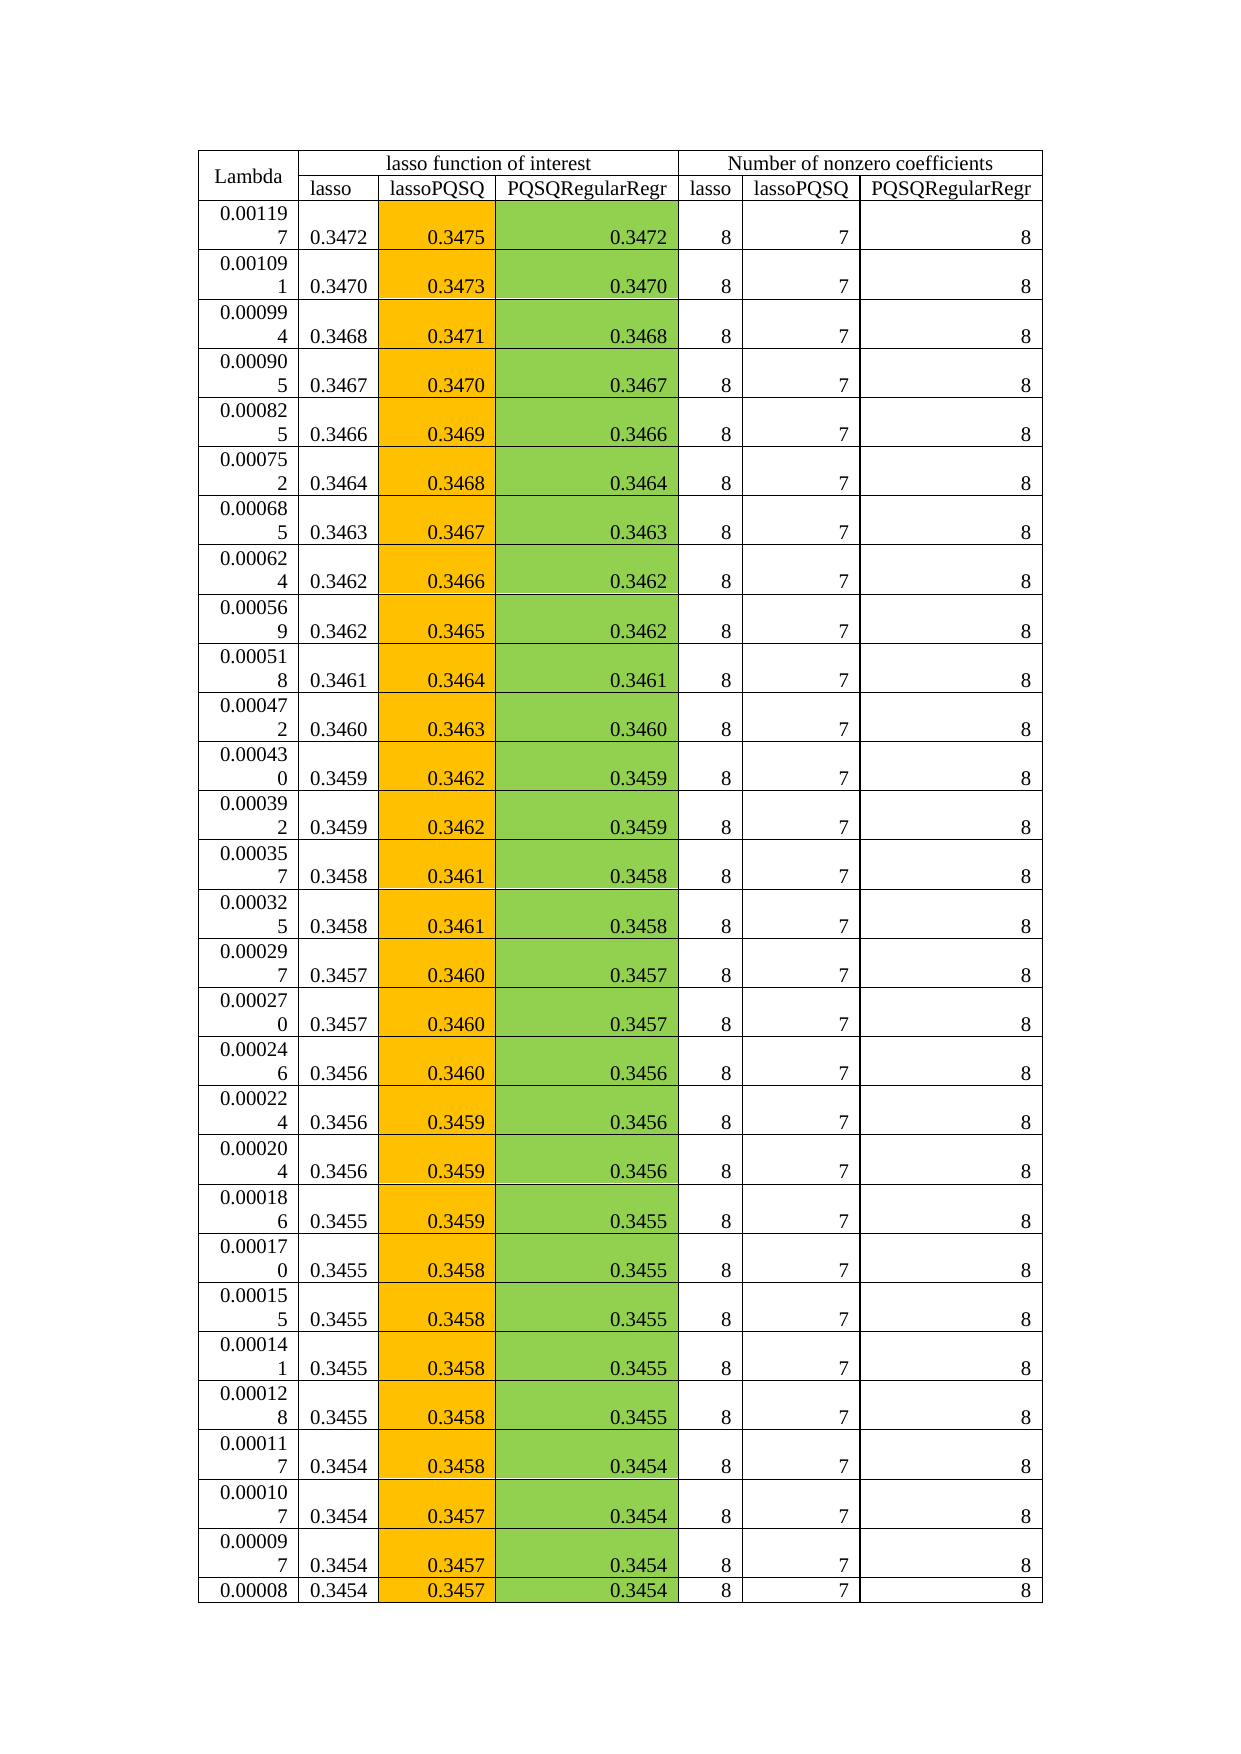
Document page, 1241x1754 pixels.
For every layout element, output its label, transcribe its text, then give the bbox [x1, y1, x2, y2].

table_cell 8 [679, 1234, 742, 1282]
table_cell 0.000088 [199, 1578, 298, 1602]
table_cell 8 [679, 1332, 742, 1380]
table_cell 0.3459 [496, 742, 678, 790]
table_cell 0.3459 [379, 1185, 495, 1233]
table_cell 0.3472 [496, 201, 678, 249]
table_cell 7 [743, 1480, 859, 1528]
table_cell 8 [861, 1037, 1042, 1085]
table_cell 0.3458 [379, 1332, 495, 1380]
table_cell 0.3468 [379, 447, 495, 495]
table_cell 0.3467 [299, 349, 378, 397]
table_cell 8 [679, 1037, 742, 1085]
table_cell 0.3457 [379, 1578, 495, 1602]
table_cell 7 [743, 250, 859, 298]
table_cell 8 [679, 939, 742, 987]
table_cell 8 [679, 791, 742, 839]
table_cell 7 [743, 1332, 859, 1380]
table_cell 8 [679, 1185, 742, 1233]
table_cell 0.000569 [199, 595, 298, 643]
table_cell 7 [743, 988, 859, 1036]
table_cell 8 [861, 1381, 1042, 1429]
table_cell 0.3460 [379, 939, 495, 987]
table_cell 0.3455 [496, 1283, 678, 1331]
table_cell 8 [679, 890, 742, 938]
table_cell 8 [679, 988, 742, 1036]
table_cell 0.000357 [199, 840, 298, 888]
table_cell 8 [679, 496, 742, 544]
table_cell 7 [743, 693, 859, 741]
table_cell lassoPQSQ [379, 176, 495, 200]
table_cell 0.3463 [299, 496, 378, 544]
table_cell 7 [743, 1381, 859, 1429]
table_cell PQSQRegularRegr [496, 176, 678, 200]
table_cell 0.3455 [496, 1332, 678, 1380]
table_cell 0.000270 [199, 988, 298, 1036]
table_cell 8 [861, 840, 1042, 888]
table_cell 7 [743, 890, 859, 938]
table_cell 0.3470 [496, 250, 678, 298]
table_cell 8 [861, 1283, 1042, 1331]
table_cell 7 [743, 644, 859, 692]
table_cell 0.3459 [379, 1086, 495, 1134]
table_header Lambda [199, 151, 298, 200]
table_cell 0.3454 [496, 1529, 678, 1577]
table_cell 7 [743, 1283, 859, 1331]
table_cell 0.000752 [199, 447, 298, 495]
table_cell 8 [679, 1578, 742, 1602]
table_cell 8 [861, 496, 1042, 544]
table_cell 8 [679, 1135, 742, 1183]
table_cell 0.001197 [199, 201, 298, 249]
table_cell 0.3458 [379, 1283, 495, 1331]
table_cell 0.3459 [496, 791, 678, 839]
table_cell 8 [861, 1430, 1042, 1478]
table_cell 0.3462 [496, 545, 678, 593]
table_cell 0.3454 [496, 1480, 678, 1528]
table_cell 8 [679, 1086, 742, 1134]
table_cell 7 [743, 742, 859, 790]
table_header Number of nonzero coefficients [679, 151, 1042, 175]
table_cell 0.3454 [299, 1480, 378, 1528]
table_cell 0.3458 [379, 1234, 495, 1282]
table_cell 8 [679, 1381, 742, 1429]
table_cell 0.3459 [299, 791, 378, 839]
table_cell 0.3460 [379, 988, 495, 1036]
table_cell 8 [861, 693, 1042, 741]
table_cell 0.3462 [299, 545, 378, 593]
table_cell 0.3455 [299, 1234, 378, 1282]
table_cell 0.3465 [379, 595, 495, 643]
table_cell 8 [679, 250, 742, 298]
table_cell 8 [679, 349, 742, 397]
table_cell 8 [679, 300, 742, 348]
table_cell 8 [861, 1578, 1042, 1602]
table_cell 7 [743, 840, 859, 888]
table_cell 0.000905 [199, 349, 298, 397]
table_cell 7 [743, 1037, 859, 1085]
table_cell 0.3471 [379, 300, 495, 348]
table_cell 0.3455 [496, 1381, 678, 1429]
table_cell 7 [743, 1185, 859, 1233]
table_cell 8 [861, 1185, 1042, 1233]
table_cell 8 [861, 1480, 1042, 1528]
table_cell 0.3462 [496, 595, 678, 643]
table_cell 0.3456 [496, 1135, 678, 1183]
table_cell 0.000297 [199, 939, 298, 987]
table_cell lassoPQSQ [743, 176, 859, 200]
table_cell 0.000204 [199, 1135, 298, 1183]
table_cell 0.3455 [496, 1185, 678, 1233]
table_cell 7 [743, 398, 859, 446]
table_cell 8 [679, 742, 742, 790]
table_cell 0.000117 [199, 1430, 298, 1478]
table_cell 0.3455 [299, 1381, 378, 1429]
table_cell 8 [861, 201, 1042, 249]
table_cell 0.3466 [496, 398, 678, 446]
table_cell 8 [679, 201, 742, 249]
table_cell 8 [679, 1480, 742, 1528]
table_cell 0.3454 [496, 1430, 678, 1478]
table_cell 0.3467 [379, 496, 495, 544]
table_cell 0.3464 [379, 644, 495, 692]
table_cell 0.3469 [379, 398, 495, 446]
table_cell 8 [679, 693, 742, 741]
table_cell 0.3462 [379, 742, 495, 790]
table_cell 0.000624 [199, 545, 298, 593]
table_cell 0.3455 [299, 1185, 378, 1233]
table_cell 0.3455 [496, 1234, 678, 1282]
table_cell lasso [679, 176, 742, 200]
table_cell 7 [743, 939, 859, 987]
table_cell 0.3458 [299, 840, 378, 888]
table_cell 0.3454 [299, 1430, 378, 1478]
table_cell 0.3470 [299, 250, 378, 298]
table_cell 0.3461 [379, 890, 495, 938]
table_cell 8 [861, 939, 1042, 987]
table_cell 0.3458 [496, 890, 678, 938]
table_cell 0.000107 [199, 1480, 298, 1528]
table_cell 8 [861, 791, 1042, 839]
table_cell 8 [679, 1529, 742, 1577]
table_cell 8 [679, 545, 742, 593]
table_cell 7 [743, 201, 859, 249]
table_cell 0.3456 [496, 1037, 678, 1085]
table_cell 0.3458 [379, 1381, 495, 1429]
table_cell 0.3470 [379, 349, 495, 397]
table_cell 8 [679, 840, 742, 888]
table_cell 0.3459 [299, 742, 378, 790]
table_cell 0.3464 [496, 447, 678, 495]
table_cell 0.3457 [299, 988, 378, 1036]
table_cell 8 [861, 1234, 1042, 1282]
table_cell 0.3457 [496, 988, 678, 1036]
table_cell 0.000392 [199, 791, 298, 839]
table_cell 0.000825 [199, 398, 298, 446]
table_cell 0.3462 [379, 791, 495, 839]
table_cell 8 [679, 398, 742, 446]
table_cell 7 [743, 545, 859, 593]
table_cell 7 [743, 791, 859, 839]
table_cell 0.3456 [299, 1135, 378, 1183]
table_cell 0.3456 [496, 1086, 678, 1134]
table_cell 8 [861, 447, 1042, 495]
table_cell 0.000518 [199, 644, 298, 692]
table_cell 0.3463 [379, 693, 495, 741]
table_cell 0.3457 [379, 1480, 495, 1528]
table_cell 0.3454 [496, 1578, 678, 1602]
table_cell 0.000325 [199, 890, 298, 938]
table_cell PQSQRegularRegr [861, 176, 1042, 200]
table_cell 0.3455 [299, 1283, 378, 1331]
table_cell 0.000170 [199, 1234, 298, 1282]
table_cell 8 [861, 300, 1042, 348]
table_cell 0.000246 [199, 1037, 298, 1085]
table_cell 8 [861, 595, 1042, 643]
table_cell 0.3454 [299, 1529, 378, 1577]
table_cell 8 [861, 988, 1042, 1036]
table_cell 0.000472 [199, 693, 298, 741]
table_cell 7 [743, 595, 859, 643]
table_cell 7 [743, 1135, 859, 1183]
table_cell 0.3459 [379, 1135, 495, 1183]
table_cell 0.3472 [299, 201, 378, 249]
table_cell 0.001091 [199, 250, 298, 298]
table_cell 8 [861, 398, 1042, 446]
table_cell 8 [679, 447, 742, 495]
table_cell 0.3462 [299, 595, 378, 643]
table_cell 8 [861, 545, 1042, 593]
table_cell 0.3460 [379, 1037, 495, 1085]
table_cell 0.3455 [299, 1332, 378, 1380]
table_cell 8 [679, 595, 742, 643]
table_cell 0.000685 [199, 496, 298, 544]
table_cell 0.3464 [299, 447, 378, 495]
table_cell 7 [743, 447, 859, 495]
table_cell 0.3456 [299, 1037, 378, 1085]
table_cell 0.000994 [199, 300, 298, 348]
table_cell 0.3460 [299, 693, 378, 741]
table_cell 0.3473 [379, 250, 495, 298]
table_cell 0.3456 [299, 1086, 378, 1134]
table_cell 8 [861, 250, 1042, 298]
table_cell 0.3457 [496, 939, 678, 987]
table_cell 0.3475 [379, 201, 495, 249]
table_cell 8 [679, 1283, 742, 1331]
table_cell 0.000155 [199, 1283, 298, 1331]
table_cell 0.000430 [199, 742, 298, 790]
table_cell 0.3466 [299, 398, 378, 446]
table_cell 8 [679, 644, 742, 692]
table_cell 0.3468 [299, 300, 378, 348]
table_cell 7 [743, 1234, 859, 1282]
table_cell 7 [743, 1086, 859, 1134]
table_cell 7 [743, 300, 859, 348]
table_cell 8 [861, 742, 1042, 790]
table_cell 0.3458 [299, 890, 378, 938]
table_cell 0.000186 [199, 1185, 298, 1233]
table_cell 8 [861, 644, 1042, 692]
table_cell 7 [743, 1430, 859, 1478]
table_cell lasso [299, 176, 378, 200]
table_cell 0.3454 [299, 1578, 378, 1602]
table_cell 7 [743, 1578, 859, 1602]
table_cell 0.3458 [496, 840, 678, 888]
table_cell 8 [861, 1332, 1042, 1380]
table_cell 8 [861, 1135, 1042, 1183]
table_header lasso function of interest [299, 151, 678, 175]
table_cell 0.3461 [496, 644, 678, 692]
table_cell 0.3461 [379, 840, 495, 888]
table_cell 8 [861, 349, 1042, 397]
table_cell 0.3463 [496, 496, 678, 544]
table_cell 0.3457 [299, 939, 378, 987]
table_cell 8 [861, 1086, 1042, 1134]
table_cell 0.3461 [299, 644, 378, 692]
table_cell 0.000141 [199, 1332, 298, 1380]
table_cell 0.000097 [199, 1529, 298, 1577]
table_cell 8 [679, 1430, 742, 1478]
table_cell 0.3467 [496, 349, 678, 397]
table_cell 7 [743, 496, 859, 544]
table_cell 7 [743, 349, 859, 397]
table_cell 0.000224 [199, 1086, 298, 1134]
table_cell 0.3457 [379, 1529, 495, 1577]
table_cell 7 [743, 1529, 859, 1577]
table_cell 0.3466 [379, 545, 495, 593]
table_cell 0.000128 [199, 1381, 298, 1429]
table_cell 0.3460 [496, 693, 678, 741]
table_cell 8 [861, 890, 1042, 938]
table_cell 8 [861, 1529, 1042, 1577]
table_cell 0.3458 [379, 1430, 495, 1478]
table_cell 0.3468 [496, 300, 678, 348]
